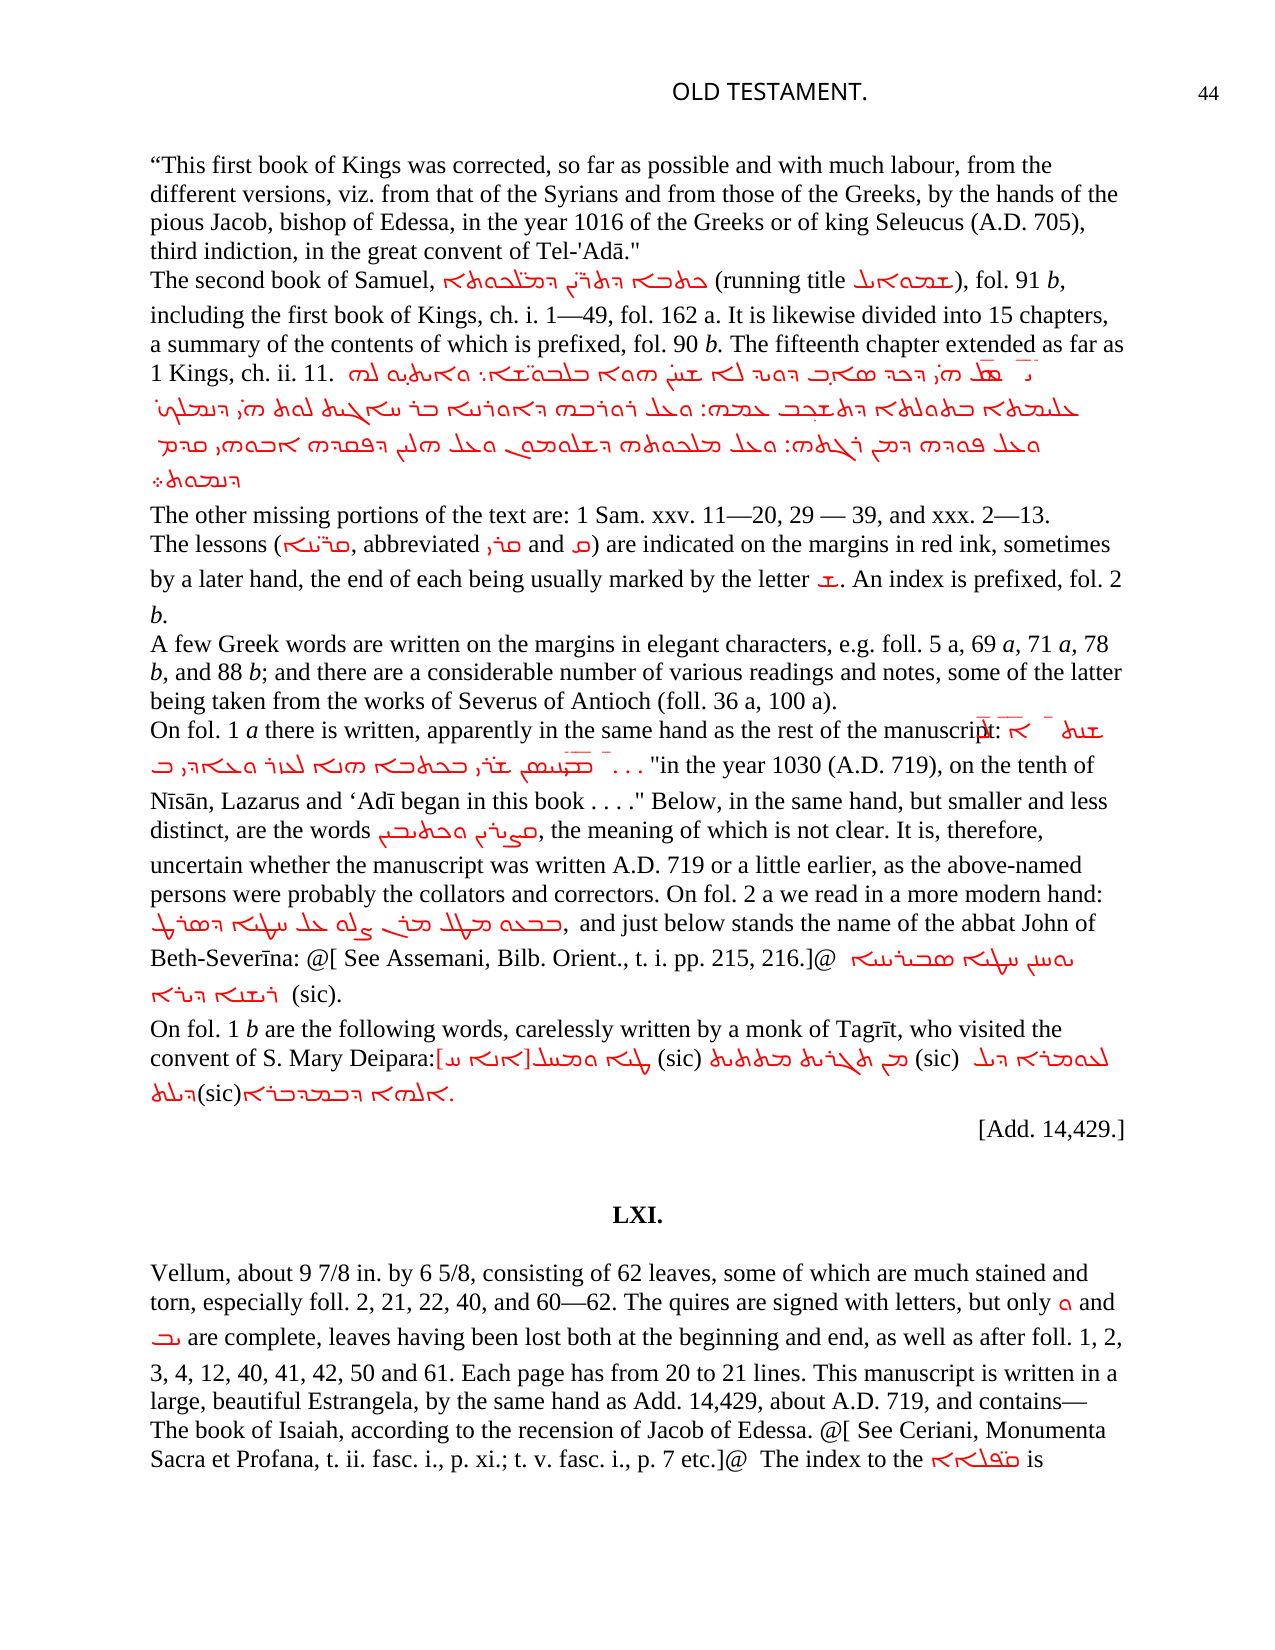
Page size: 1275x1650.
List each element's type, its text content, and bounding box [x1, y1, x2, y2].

text LXI. [150, 1200, 1125, 1229]
text [Add. 14,429.] [150, 1114, 1125, 1143]
text On fol. 1 b are the following words, carelessly written by a monk of Tagrīt, who visited the convent of S. Mary Deipara:[ܐܢܐ ܚ]ܛܝܐ ܘܡܚܠ (sic) ܡܢ ܬܓܪܝܬ ܡܬܬܝܬ (sic) ܠܥܘܡܪܐ ܕܝܠ ܕܝܠܬ(sic)ܐܠܗܐ ܕܒܡܕܒܪܐ. [150, 1014, 1125, 1114]
text The lessons (ܩܪ̈ܝܢܐ, abbreviated ܩܪܝ and ܩ) are indicated on the margins in red ink, sometimes by a later hand, the end of each being usually marked by the letter ܫ. An index is prefixed, fol. 2 b. [150, 529, 1125, 629]
text “This first book of Kings was corrected, so far as possible and with much labour, from the different versions, viz. from that of the Syrians and from those of the Greeks, by the hands of the pious Jacob, bishop of Edessa, in the year 1016 of the Greeks or of king Seleucus (A.D. 705), third indiction, in the great convent of Tel-'Adā." [150, 150, 1125, 265]
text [150, 1415, 1125, 1479]
text On fol. 1 a there is written, apparently in the same hand as the rest of the manuscript: ܫܢܬ ܏ܐܠ ܏ܒܝ ܒܢܝܣܢ ܫ̇ܪܝ ܒܟܬܒܐ ܗܢܐ ܠܥܙܪ ܘܥܐܕܝ ܒ. . . "in the year 1030 (A.D. 719), on the tenth of Nīsān, Lazarus and ‘Adī began in this book . . . ." Below, in the same hand, but smaller and less distinct, are the words ܩܨܝܪܝܢ ܘܟܬܝܒܝܢ, the meaning of which is not clear. It is, therefore, uncertain whether the manuscript was written A.D. 719 or a little earlier, as the above-named persons were probably the collators and correctors. On fol. 2 a we read in a more modern hand: ܒܒܥܘ ܡܛܠ ܡܪܢ ܨܠܘ ܥܠ ܚܛܝܐ ܕܣܪܛ, and just below stands the name of the abbat John of Beth-Severīna: @[ See Assemani, Bilb. Orient., t. i. pp. 215, 216.]@ ܝܘܚܢܢ ܚܛܝܐ ܣܒܝܪܝܢܝܐ ܪܝܫܢܐ ܕܝܪܐ (sic). [150, 715, 1125, 1014]
text The second book of Samuel, ܟܬܒܐ ܕܬܪ̈ܝܢ ܕܡ̈ܠܟܘܬܐ (running title ܫܡܘܐܝܠ), fol. 91 b, including the first book of Kings, ch. i. 1—49, fol. 162 a. It is likewise divided into 15 chapters, a summary of the contents of which is prefixed, fol. 90 b. The fifteenth chapter extended as far as 1 Kings, ch. ii. 11. ܏ܝܗ ܥܠ ܗ̇ܝ ܕܟܕ ܣܐ̣ܒ ܕܘܝܕ ܠܐ ܫܚ̇ܢ ܗܘܐ ܒܠܒܘ̈ܫܐ܆ ܘܐܝܬ̣ܝܘ ܠܗ ܥܠܝܡܬܐ ܒܬܘܠܬܐ ܕܬܫܟ݂ܒ ܥܡܗ: ܘܥܠ ܪܘܪܒܗ ܕܐܘܪܢܝܐ ܒܪ ܚܐܓܝܬ ܠܘܬ ܗ̇ܝ ܕܢܡܠܟ̇ ܘܥܠ ܦܘܕܗ ܕܡܢ ܪܓܬܗ: ܘܥܠ ܡܠܟܘܬܗ ܕܫܠܘܡܘܢ ܘܥܠ ܗܠܝܢ ܕܦܩܕܗ ܐܒܘܗܝ ܩܕܡ ܕܢܡܘܬ܀ [150, 265, 1125, 500]
text The other missing portions of the text are: 1 Sam. xxv. 11—20, 29 — 39, and xxx. 2—13. [150, 500, 1125, 529]
text A few Greek words are written on the margins in elegant characters, e.g. foll. 5 a, 69 a, 71 a, 78 b, and 88 b; and there are a considerable number of various readings and notes, some of the latter being taken from the works of Severus of Antioch (foll. 36 a, 100 a). [150, 629, 1125, 715]
text Vellum, about 9 7/8 in. by 6 5/8, consisting of 62 leaves, some of which are much stained and torn, especially foll. 2, 21, 22, 40, and 60—62. The quires are signed with letters, but only ܘ and ܝܒ are complete, leaves having been lost both at the beginning and end, as well as after foll. 1, 2, 3, 4, 12, 40, 41, 42, 50 and 61. Each page has from 20 to 21 lines. This manuscript is written in a large, beautiful Estrangela, by the same hand as Add. 14,429, about A.D. 719, and contains— [150, 1258, 1125, 1415]
